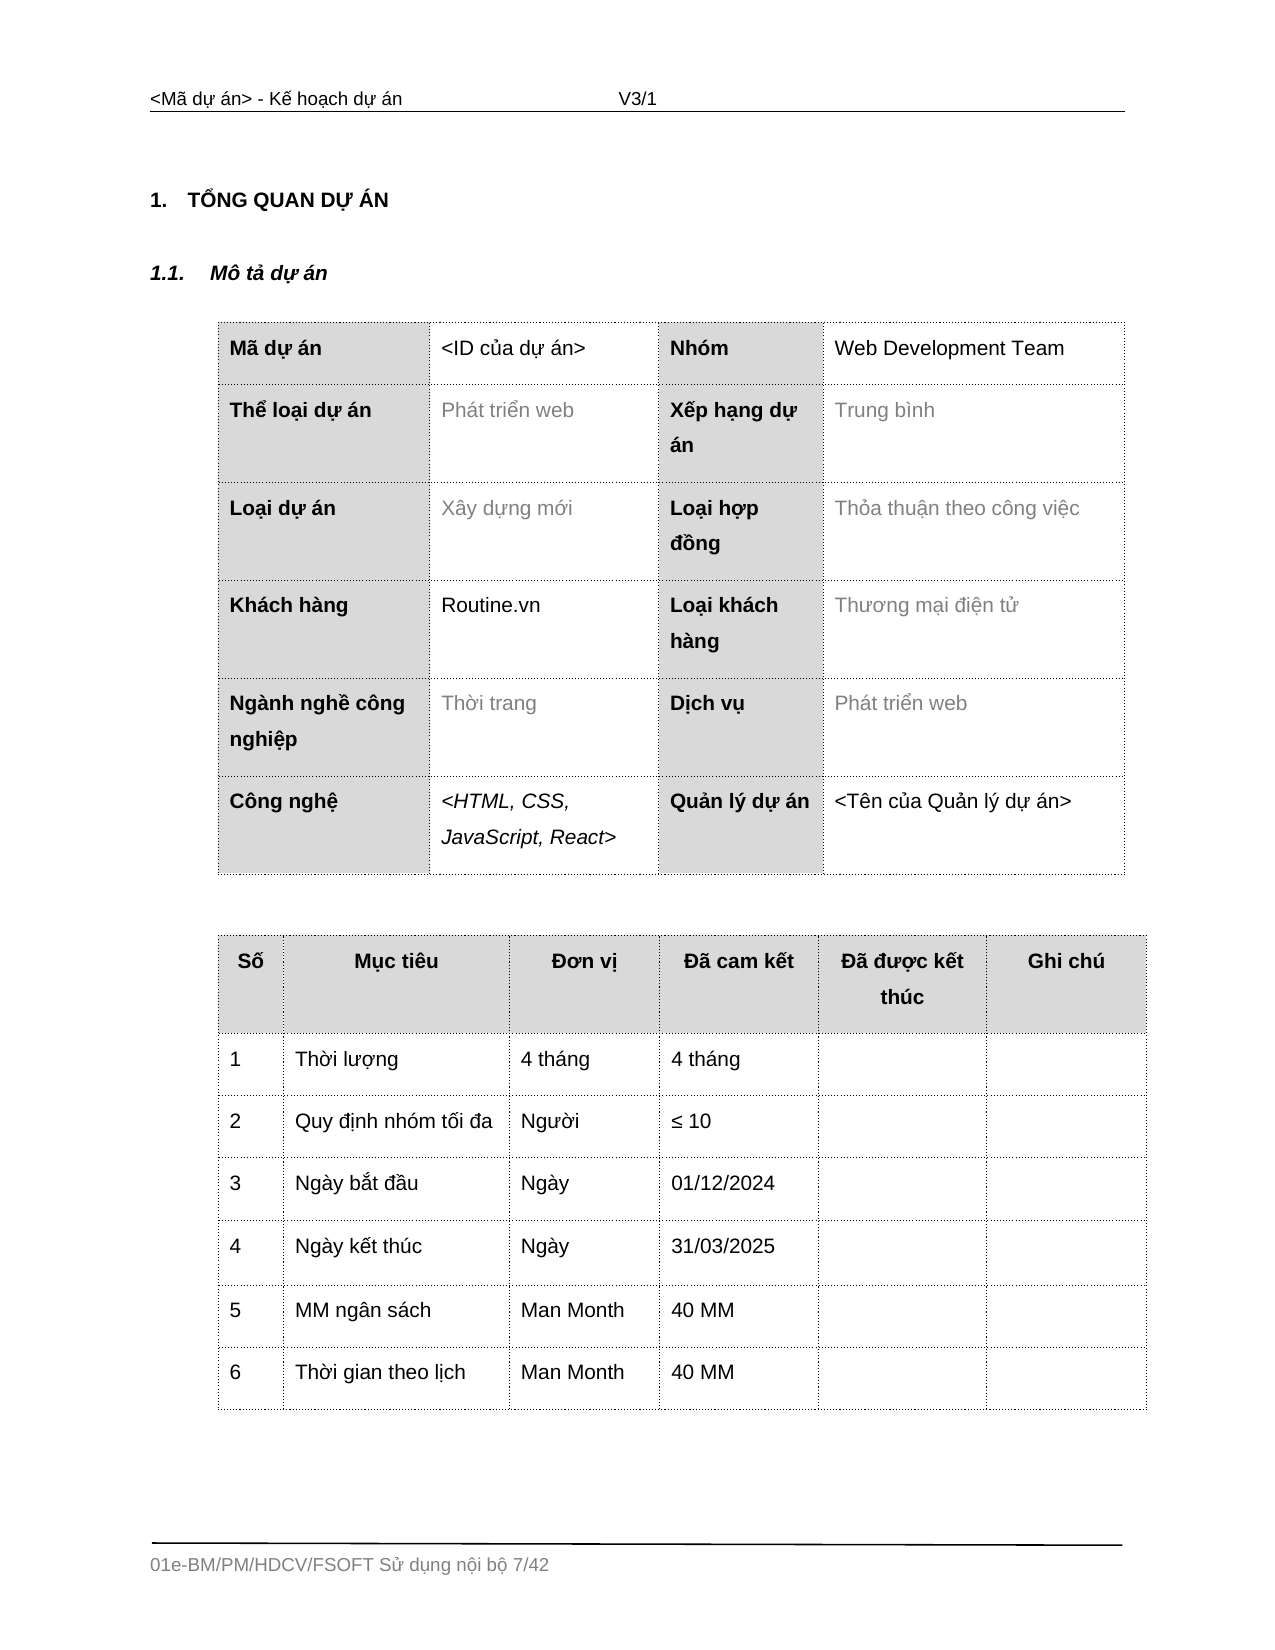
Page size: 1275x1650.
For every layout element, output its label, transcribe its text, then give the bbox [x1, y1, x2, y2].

table_cell [987, 1220, 1146, 1284]
table_cell Thời gian theo lịch [284, 1347, 509, 1408]
table_cell [818, 1347, 987, 1408]
table_cell Người [509, 1095, 660, 1157]
table_cell Quy định nhóm tối đa [284, 1095, 509, 1157]
table_cell Công nghệ [218, 776, 430, 873]
table_cell 31/03/2025 [660, 1220, 818, 1284]
table_cell [818, 1095, 987, 1157]
table_cell 40 MM [660, 1285, 818, 1347]
table_cell [987, 1157, 1146, 1220]
table_cell 4 tháng [660, 1033, 818, 1095]
table_cell Khách hàng [218, 580, 430, 678]
table_cell Trung bình [823, 384, 1124, 482]
table_header Nhóm [659, 322, 823, 384]
table_cell Thỏa thuận theo công việc [823, 482, 1124, 580]
table_header Web Development Team [823, 322, 1124, 384]
table_cell Thương mại điện tử [823, 580, 1124, 678]
table_cell Xếp hạng dự án [659, 384, 823, 482]
table_cell [987, 1347, 1146, 1408]
table_cell Thể loại dự án [218, 384, 430, 482]
table_cell Loại khách hàng [659, 580, 823, 678]
table_cell <Tên của Quản lý dự án> [823, 776, 1124, 873]
table_cell Loại hợp đồng [659, 482, 823, 580]
table_cell [987, 1285, 1146, 1347]
table_header Đã cam kết [660, 935, 818, 1033]
table_cell Ngành nghề công nghiệp [218, 678, 430, 776]
table_cell Xây dựng mới [430, 482, 658, 580]
table_header <ID của dự án> [430, 322, 658, 384]
table_cell Ngày [509, 1220, 660, 1284]
table_cell [818, 1157, 987, 1220]
table_cell MM ngân sách [284, 1285, 509, 1347]
table_header Số [218, 935, 283, 1033]
table_cell Thời trang [430, 678, 658, 776]
table_cell Phát triển web [823, 678, 1124, 776]
table_cell Ngày kết thúc [284, 1220, 509, 1284]
table_cell [818, 1220, 987, 1284]
table_cell 40 MM [660, 1347, 818, 1408]
table_cell 6 [218, 1347, 283, 1408]
subtitle TỔNG QUAN DỰ ÁN [150, 187, 1125, 211]
subtitle Mô tả dự án [150, 261, 1125, 285]
table_header Đơn vị [509, 935, 660, 1033]
table_cell 1 [218, 1033, 283, 1095]
table_cell Loại dự án [218, 482, 430, 580]
table_cell 4 tháng [509, 1033, 660, 1095]
table_cell Phát triển web [430, 384, 658, 482]
table_cell [818, 1285, 987, 1347]
table_cell [818, 1033, 987, 1095]
table_cell Dịch vụ [659, 678, 823, 776]
table_cell [987, 1033, 1146, 1095]
table_cell Ngày [509, 1157, 660, 1220]
table_header Đã được kết thúc [818, 935, 987, 1033]
table_cell 5 [218, 1285, 283, 1347]
table_cell [987, 1095, 1146, 1157]
table_header Ghi chú [987, 935, 1146, 1033]
table_header Mục tiêu [284, 935, 509, 1033]
table_cell Ngày bắt đầu [284, 1157, 509, 1220]
table_cell 3 [218, 1157, 283, 1220]
table_cell Thời lượng [284, 1033, 509, 1095]
table_cell 4 [218, 1220, 283, 1284]
table_cell 2 [218, 1095, 283, 1157]
table_cell Man Month [509, 1347, 660, 1408]
table_cell 01/12/2024 [660, 1157, 818, 1220]
table_cell ≤ 10 [660, 1095, 818, 1157]
table_cell Routine.vn [430, 580, 658, 678]
table_cell Man Month [509, 1285, 660, 1347]
table_header Mã dự án [218, 322, 430, 384]
table_cell <HTML, CSS, JavaScript, React> [430, 776, 658, 873]
table_cell Quản lý dự án [659, 776, 823, 873]
